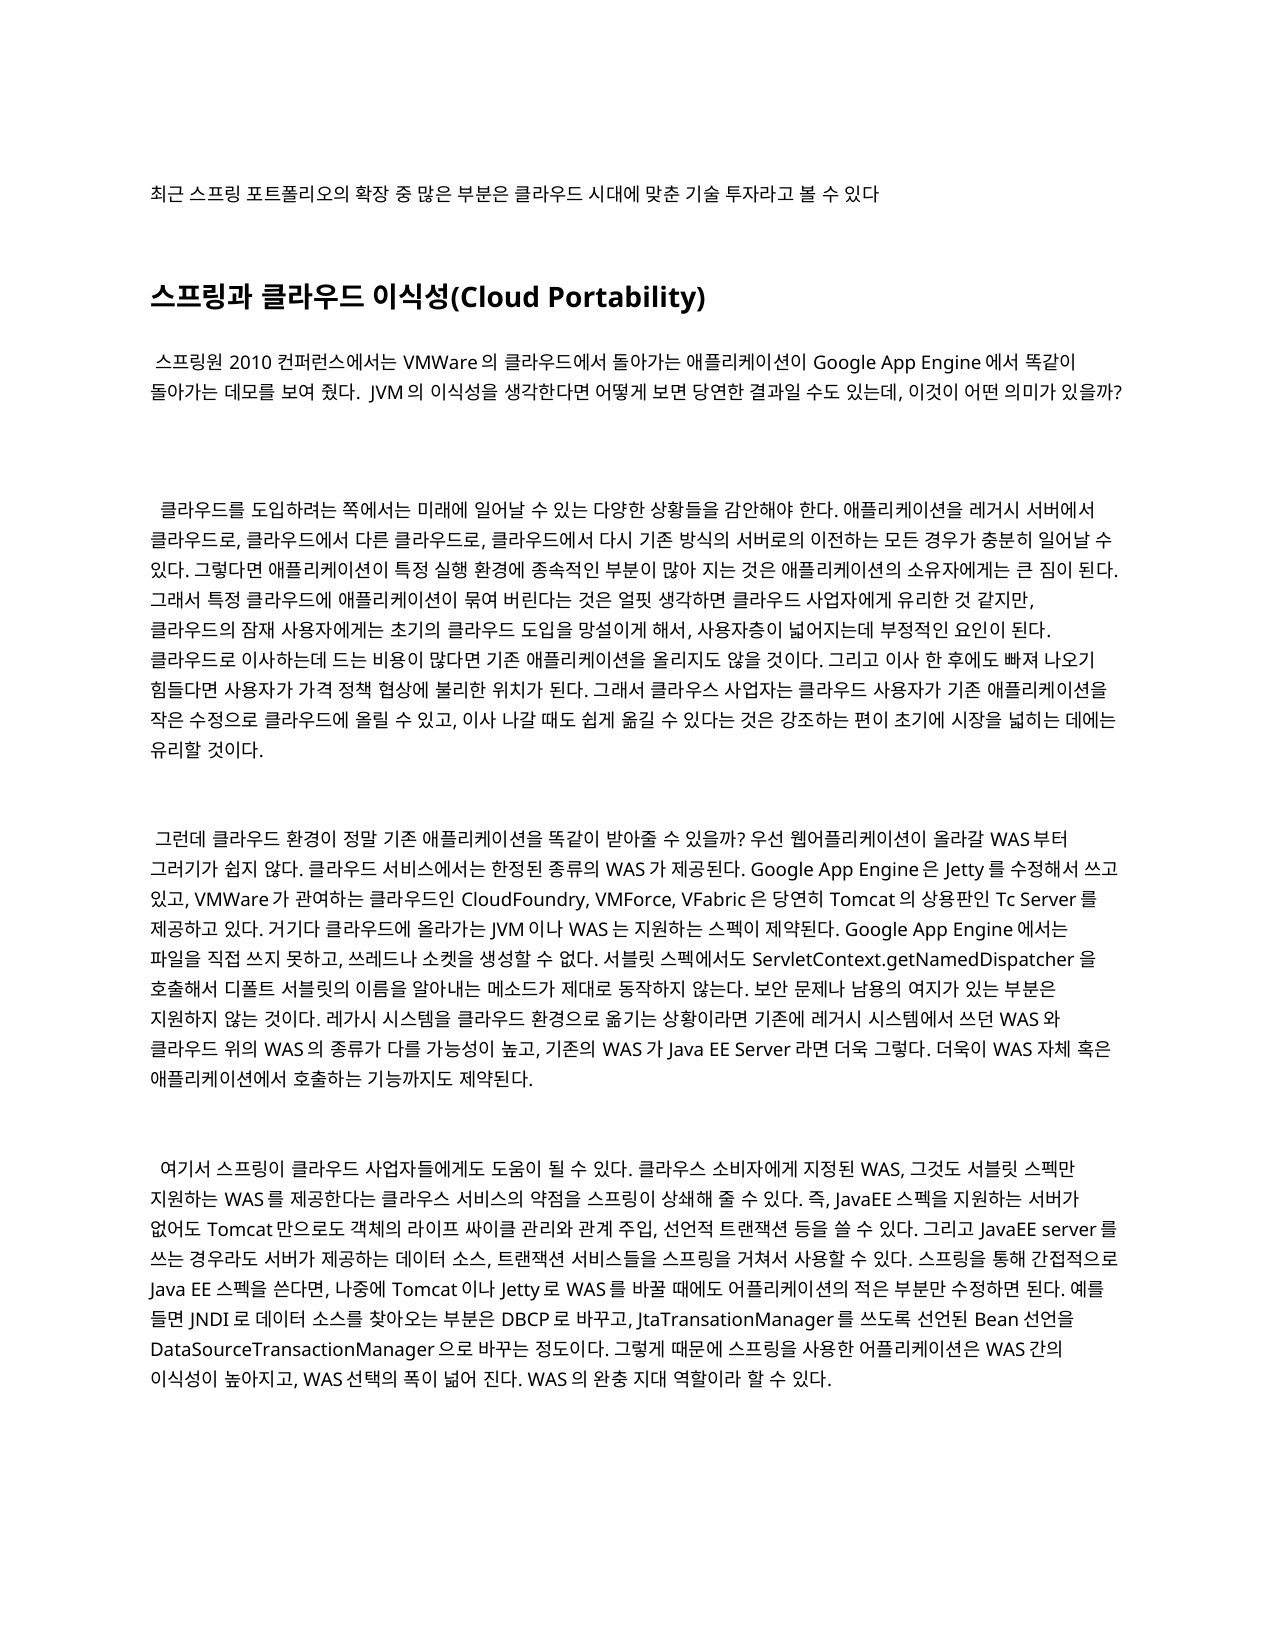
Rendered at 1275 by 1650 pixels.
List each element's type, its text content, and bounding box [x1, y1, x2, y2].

text 스프링원 2010 컨퍼런스에서는 VMWare의 클라우드에서 돌아가는 애플리케이션이 Google App Engine에서 똑같이 돌아가는 데모를 보여 줬다. JVM의 이식성을 생각한다면 어떻게 보면 당연한 결과일 수도 있는데, 이것이 어떤 의미가 있을까? [150, 345, 1125, 405]
text 스프링과 클라우드 이식성(Cloud Portability) [150, 236, 1125, 316]
text 그런데 클라우드 환경이 정말 기존 애플리케이션을 똑같이 받아줄 수 있을까? 우선 웹어플리케이션이 올라갈 WAS부터 그러기가 쉽지 않다. 클라우드 서비스에서는 한정된 종류의 WAS가 제공된다. Google App Engine은 Jetty를 수정해서 쓰고 있고, VMWare가 관여하는 클라우드인 CloudFoundry, VMForce, VFabric은 당연히 Tomcat의 상용판인 Tc Server를 제공하고 있다. 거기다 클라우드에 올라가는 JVM이나 WAS는 지원하는 스펙이 제약된다. Google App Engine에서는 파일을 직접 쓰지 못하고, 쓰레드나 소켓을 생성할 수 없다. 서블릿 스펙에서도 ServletContext.getNamedDispatcher 을 호출해서 디폴트 서블릿의 이름을 알아내는 메소드가 제대로 동작하지 않는다. 보안 문제나 남용의 여지가 있는 부분은 지원하지 않는 것이다. 레가시 시스템을 클라우드 환경으로 옮기는 상황이라면 기존에 레거시 시스템에서 쓰던 WAS와 클라우드 위의 WAS의 종류가 다를 가능성이 높고, 기존의 WAS가 Java EE Server라면 더욱 그렇다. 더욱이 WAS 자체 혹은 애플리케이션에서 호출하는 기능까지도 제약된다. [150, 792, 1125, 1092]
text 최근 스프링 포트폴리오의 확장 중 많은 부분은 클라우드 시대에 맞춘 기술 투자라고 볼 수 있다 [150, 177, 1125, 207]
text 클라우드를 도입하려는 쪽에서는 미래에 일어날 수 있는 다양한 상황들을 감안해야 한다. 애플리케이션을 레거시 서버에서 클라우드로, 클라우드에서 다른 클라우드로, 클라우드에서 다시 기존 방식의 서버로의 이전하는 모든 경우가 충분히 일어날 수 있다. 그렇다면 애플리케이션이 특정 실행 환경에 종속적인 부분이 많아 지는 것은 애플리케이션의 소유자에게는 큰 짐이 된다. 그래서 특정 클라우드에 애플리케이션이 묶여 버린다는 것은 얼핏 생각하면 클라우드 사업자에게 유리한 것 같지만, 클라우드의 잠재 사용자에게는 초기의 클라우드 도입을 망설이게 해서, 사용자층이 넓어지는데 부정적인 요인이 된다. 클라우드로 이사하는데 드는 비용이 많다면 기존 애플리케이션을 올리지도 않을 것이다. 그리고 이사 한 후에도 빠져 나오기 힘들다면 사용자가 가격 정책 협상에 불리한 위치가 된다. 그래서 클라우스 사업자는 클라우드 사용자가 기존 애플리케이션을 작은 수정으로 클라우드에 올릴 수 있고, 이사 나갈 때도 쉽게 옮길 수 있다는 것은 강조하는 편이 초기에 시장을 넓히는 데에는 유리할 것이다. [150, 493, 1125, 763]
text 여기서 스프링이 클라우드 사업자들에게도 도움이 될 수 있다. 클라우스 소비자에게 지정된 WAS, 그것도 서블릿 스펙만 지원하는 WAS를 제공한다는 클라우스 서비스의 약점을 스프링이 상쇄해 줄 수 있다. 즉, JavaEE 스펙을 지원하는 서버가 없어도 Tomcat만으로도 객체의 라이프 싸이클 관리와 관계 주입, 선언적 트랜잭션 등을 쓸 수 있다. 그리고 JavaEE server를 쓰는 경우라도 서버가 제공하는 데이터 소스, 트랜잭션 서비스들을 스프링을 거쳐서 사용할 수 있다. 스프링을 통해 간접적으로 Java EE 스펙을 쓴다면, 나중에 Tomcat이나 Jetty로 WAS를 바꿀 때에도 어플리케이션의 적은 부분만 수정하면 된다. 예를 들면 JNDI로 데이터 소스를 찾아오는 부분은 DBCP로 바꾸고, JtaTransationManager를 쓰도록 선언된 Bean선언을 DataSourceTransactionManager으로 바꾸는 정도이다. 그렇게 때문에 스프링을 사용한 어플리케이션은 WAS간의 이식성이 높아지고, WAS선택의 폭이 넒어 진다. WAS의 완충 지대 역할이라 할 수 있다. [150, 1121, 1125, 1391]
